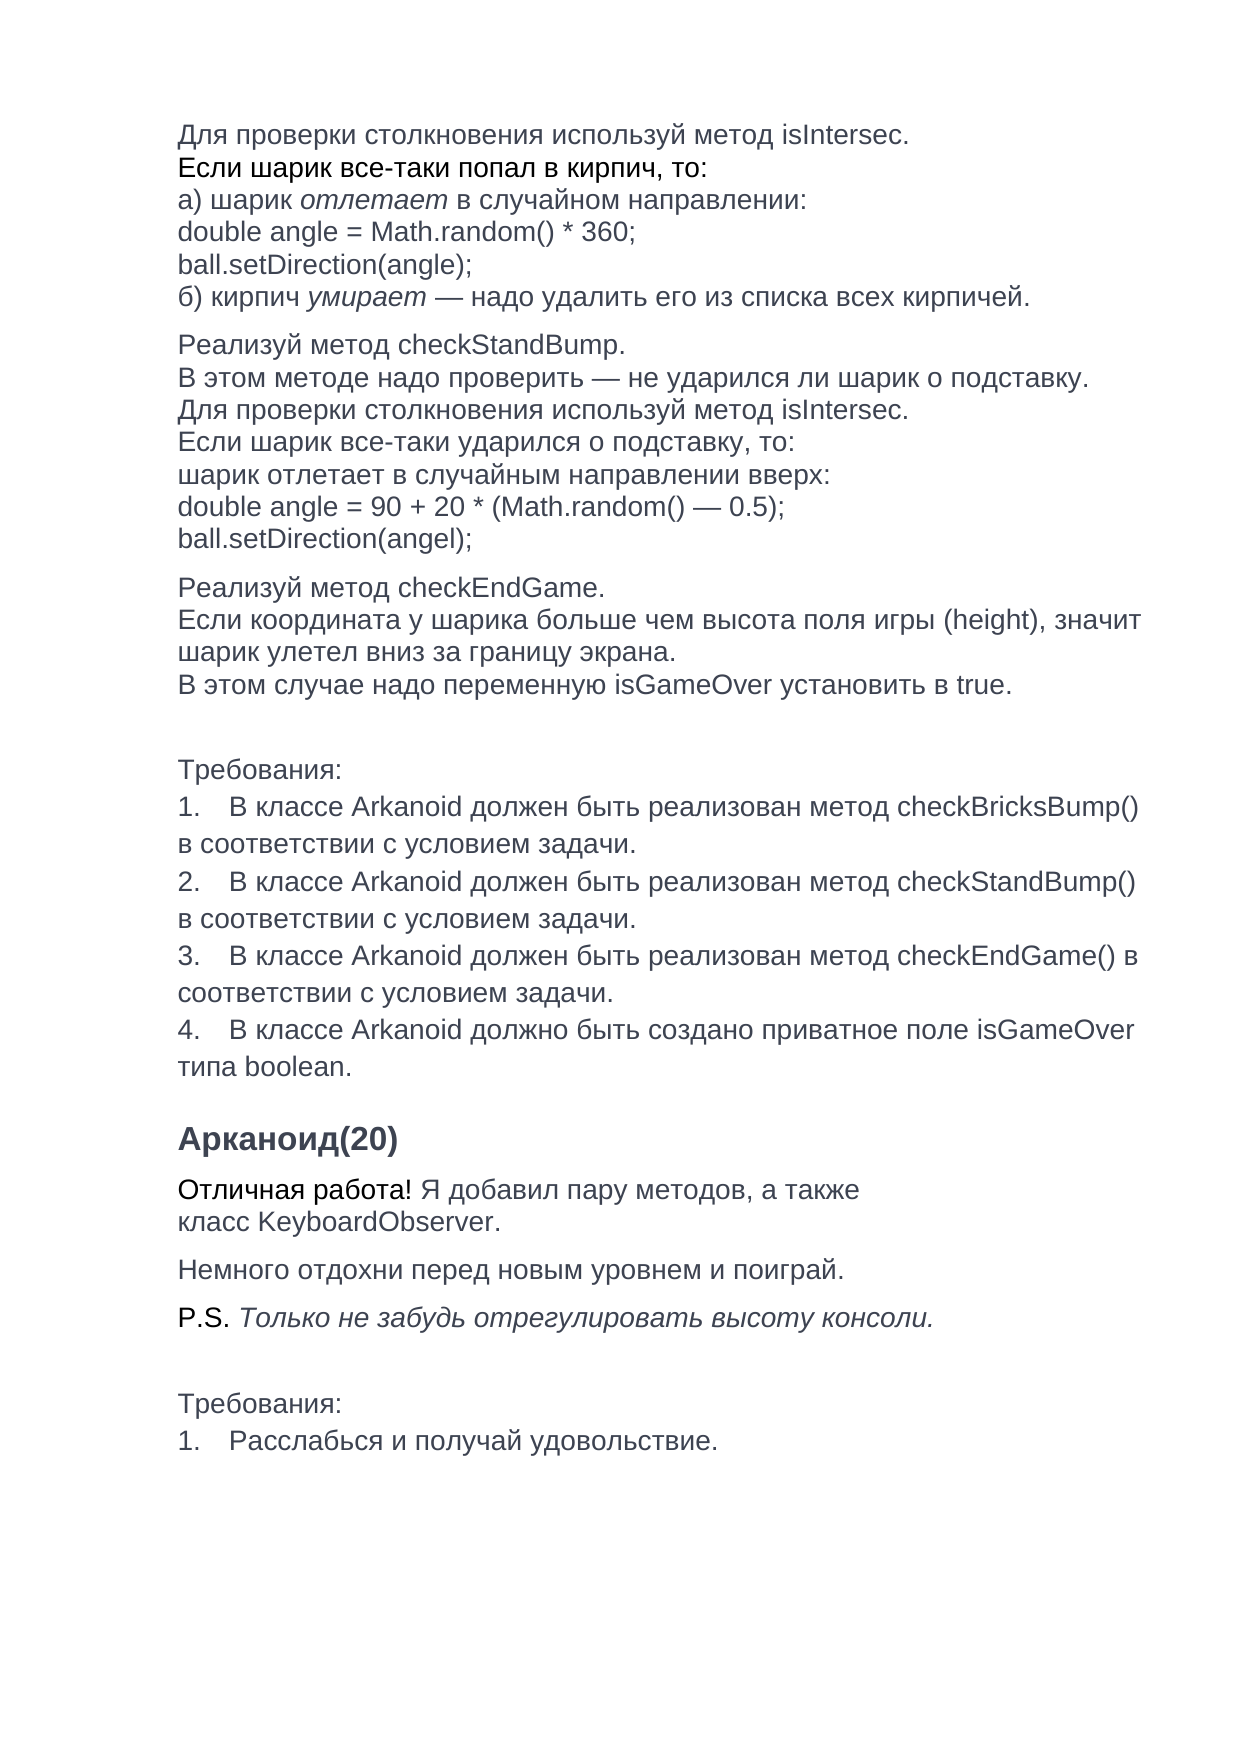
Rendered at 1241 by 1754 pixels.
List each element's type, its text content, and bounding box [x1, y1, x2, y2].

text Требования: 1. Расслабься и получай удовольствие. [177, 1349, 1152, 1456]
text Требования: 1. В классе Arkanoid должен быть реализован метод checkBricksBump() в соответствии с условием задачи. 2. В классе Arkanoid должен быть реализован метод checkStandBump() в соответствии с условием задачи. 3. В классе Arkanoid должен быть реализован метод checkEndGame() в соответствии с условием задачи. 4. В классе Arkanoid должно быть создано приватное поле isGameOver типа boolean. [177, 716, 1152, 1083]
text Немного отдохни перед новым уровнем и поиграй. [177, 1253, 1152, 1286]
text Реализуй метод checkEndGame. Если координата y шарика больше чем высота поля игры (height), значит шарик улетел вниз за границу экрана. В этом случае надо переменную isGameOver установить в true. [177, 571, 1152, 700]
subtitle Арканоид(20) [177, 1119, 1152, 1157]
text Реализуй метод checkStandBump. В этом методе надо проверить — не ударился ли шарик о подставку. Для проверки столкновения используй метод isIntersec. Если шарик все-таки ударился о подставку, то: шарик отлетает в случайным направлении вверх: double angle = 90 + 20 * (Math.random() — 0.5); ball.setDirection(angel); [177, 328, 1152, 555]
text P.S. Только не забудь отрегулировать высоту консоли. [177, 1301, 1152, 1334]
text Отличная работа! Я добавил пару методов, а также класс KeyboardObserver. [177, 1173, 1152, 1238]
